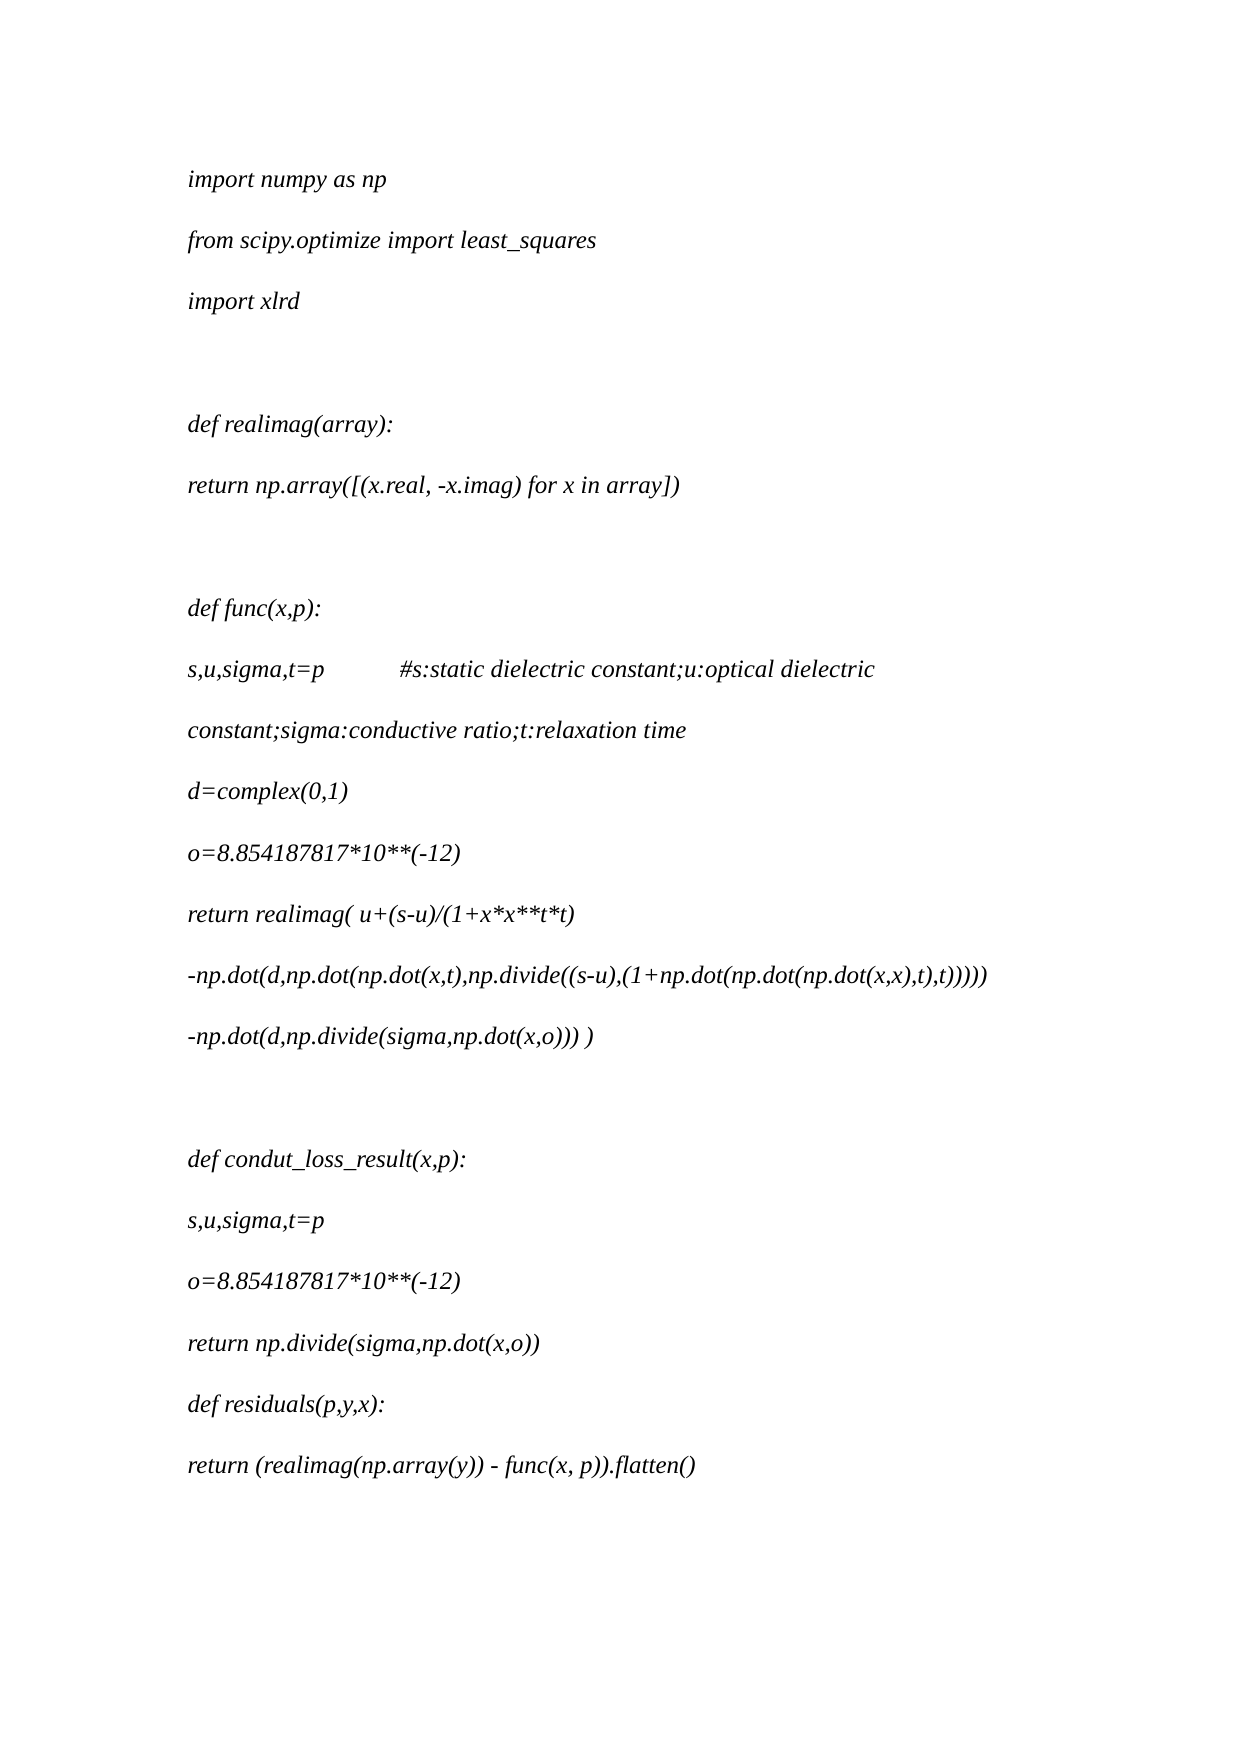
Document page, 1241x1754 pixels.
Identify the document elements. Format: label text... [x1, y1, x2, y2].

text constant;sigma:conductive ratio;t:relaxation time [187, 713, 1053, 746]
text def residuals(p,y,x): [187, 1387, 1053, 1419]
text d=complex(0,1) [187, 774, 1053, 807]
text o=8.854187817*10**(-12) [187, 1264, 1053, 1297]
text import numpy as np [187, 162, 1053, 194]
text return realimag( u+(s-u)/(1+x*x**t*t) [187, 897, 1053, 929]
text def realimag(array): [187, 407, 1053, 439]
text s,u,sigma,t=p #s:static dielectric constant;u:optical dielectric [187, 652, 1053, 684]
text def func(x,p): [187, 591, 1053, 623]
text s,u,sigma,t=p [187, 1203, 1053, 1236]
text from scipy.optimize import least_squares [187, 223, 1053, 256]
text return np.divide(sigma,np.dot(x,o)) [187, 1326, 1053, 1358]
text -np.dot(d,np.dot(np.dot(x,t),np.divide((s-u),(1+np.dot(np.dot(np.dot(x,x),t),t))))) [187, 958, 1053, 991]
text -np.dot(d,np.divide(sigma,np.dot(x,o))) ) [187, 1019, 1053, 1052]
text o=8.854187817*10**(-12) [187, 836, 1053, 868]
text return (realimag(np.array(y)) - func(x, p)).flatten() [187, 1448, 1053, 1481]
text return np.array([(x.real, -x.imag) for x in array]) [187, 468, 1053, 501]
text import xlrd [187, 284, 1053, 317]
text def condut_loss_result(x,p): [187, 1142, 1053, 1174]
